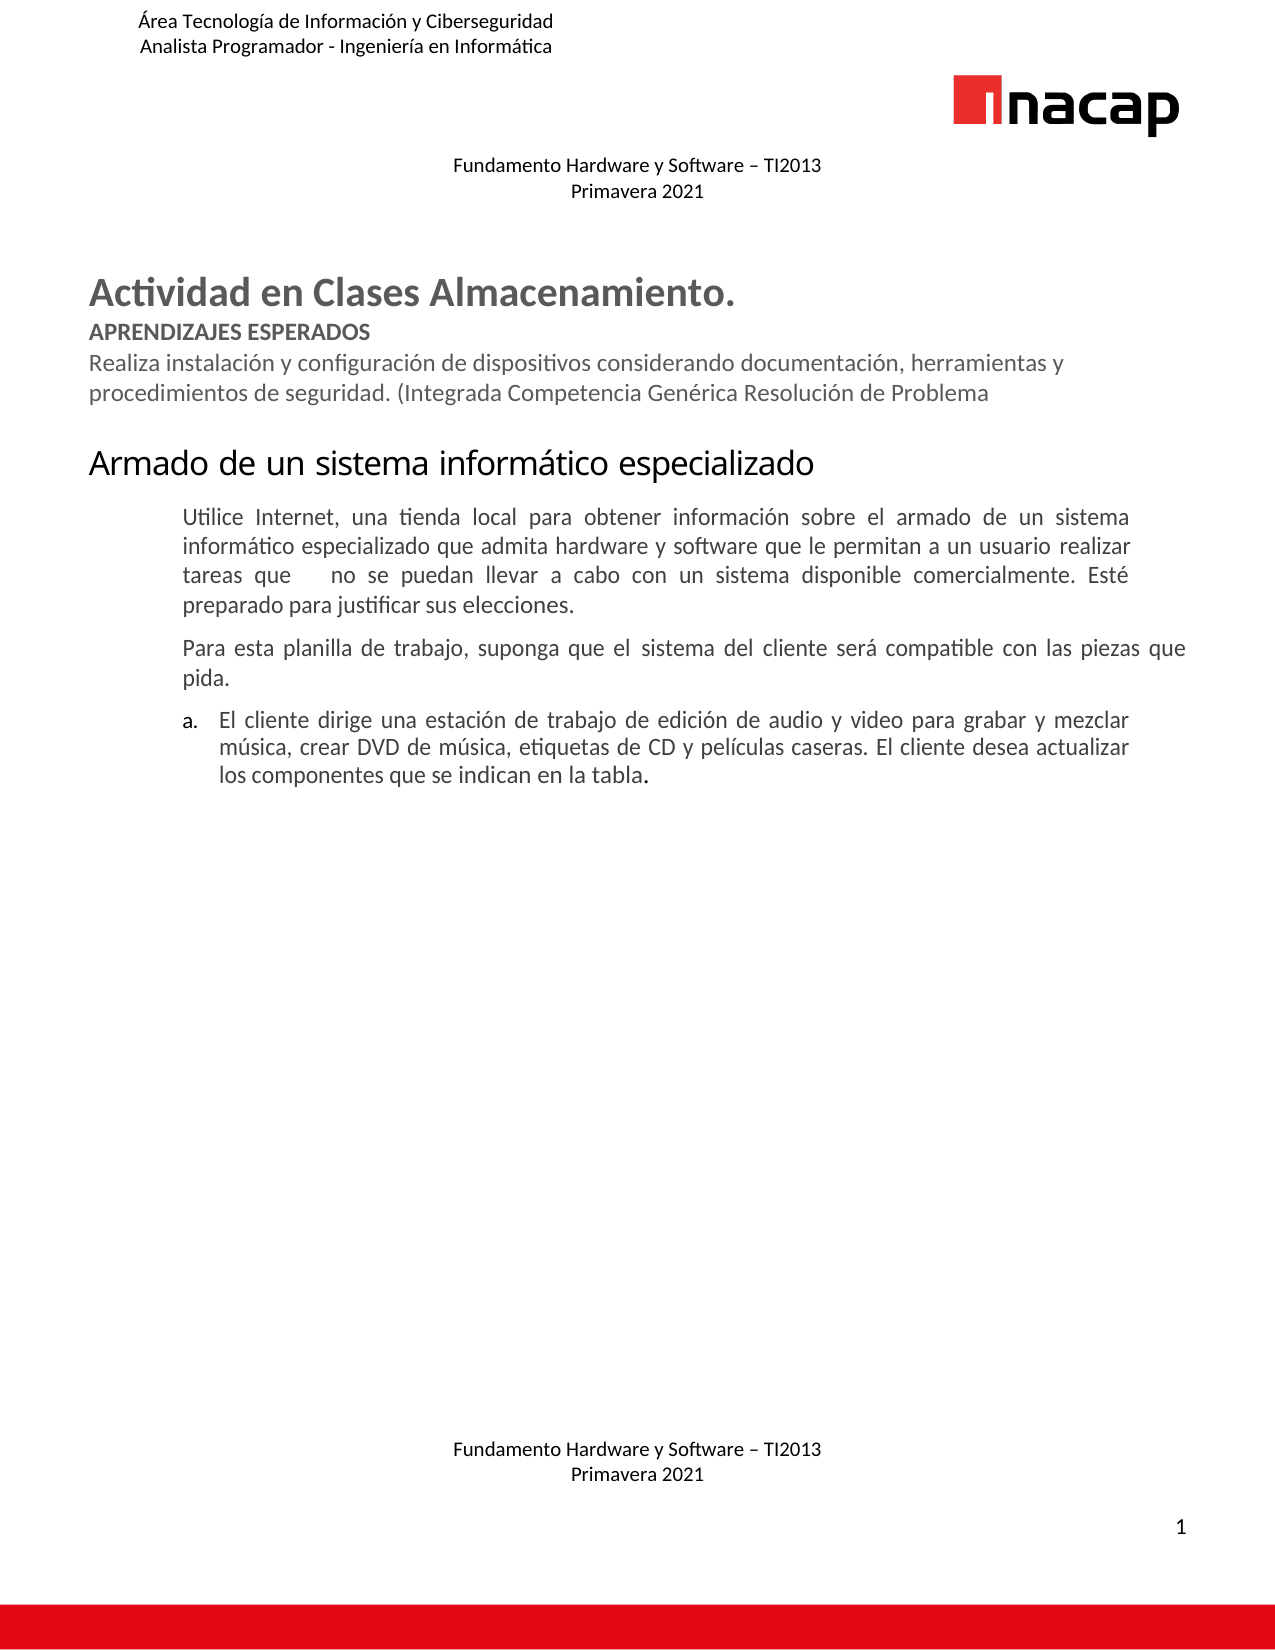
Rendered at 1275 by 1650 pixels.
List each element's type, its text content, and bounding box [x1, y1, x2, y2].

text Utilice Internet, una tienda local para obtener información sobre el armado de un sistema informático especializado que admita hardware y software que le permitan a un usuario realizar tareas que no se puedan llevar a cabo con un sistema disponible comercialmente. Esté preparado para justificar sus elecciones. [182, 502, 1131, 619]
list El cliente dirige una estación de trabajo de edición de audio y video para grabar y mezclar música, crear DVD de música, etiquetas de CD y películas caseras. El cliente desea actualizar los componentes que se indican en la tabla. [182, 706, 1131, 790]
text Para esta planilla de trabajo, suponga que el sistema del cliente será compatible con las piezas que pida. [182, 632, 1186, 693]
picture [942, 71, 1180, 138]
title Armado de un sistema informático especializado [89, 440, 1186, 486]
text APRENDIZAJES ESPERADOS [89, 316, 1186, 347]
text Actividad en Clases Almacenamiento. [89, 266, 1186, 316]
text Realiza instalación y configuración de dispositivos considerando documentación, herramientas y procedimientos de seguridad. (Integrada Competencia Genérica Resolución de Problema [89, 347, 1186, 408]
